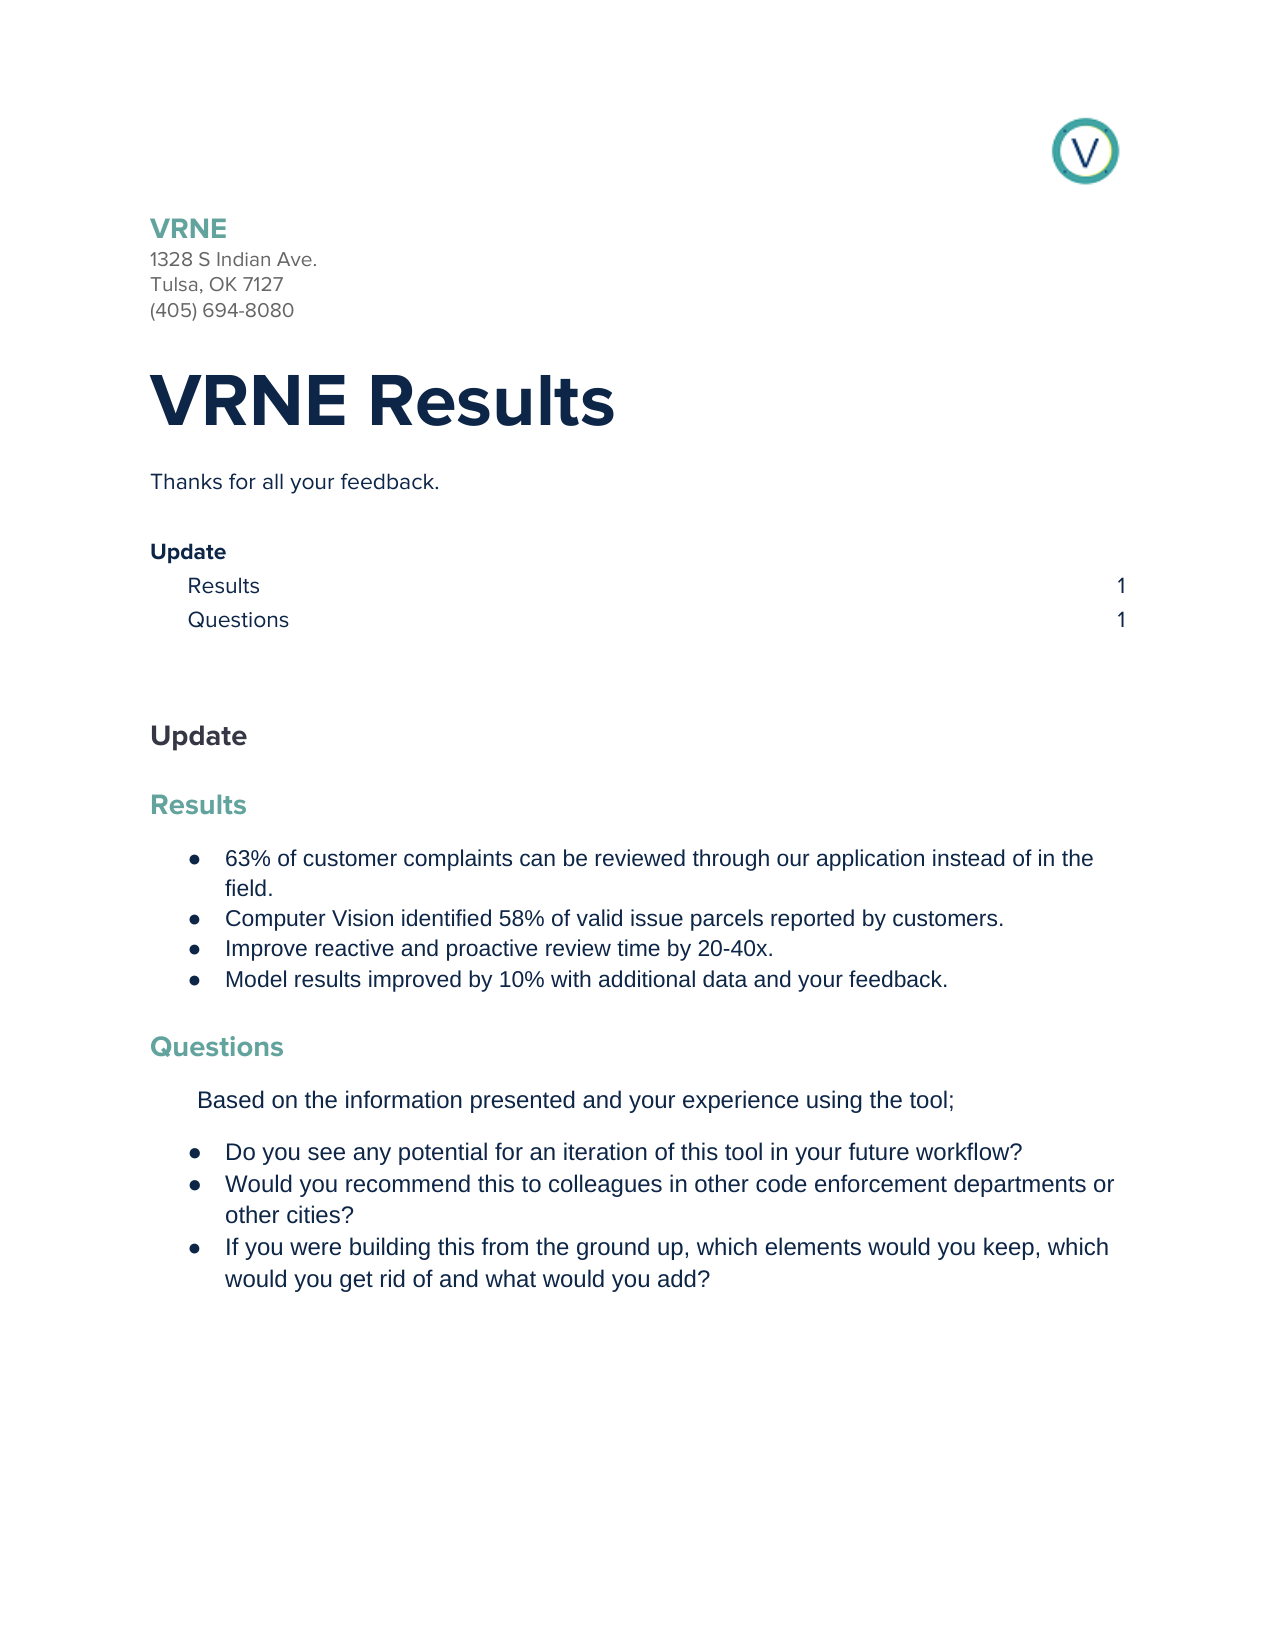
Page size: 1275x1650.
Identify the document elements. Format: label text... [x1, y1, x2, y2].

subtitle Update [150, 719, 1125, 754]
list 63% of customer complaints can be reviewed through our application instead of in the field. [187, 845, 1125, 901]
subtitle Results [150, 788, 1125, 823]
list Model results improved by 10% with additional data and your feedback. [187, 966, 1125, 992]
list Computer Vision identified 58% of valid issue parcels reported by customers. [187, 905, 1125, 932]
list Improve reactive and proactive review time by 20-40x. [187, 935, 850, 962]
title VRNE Results [150, 357, 1125, 448]
text Thanks for all your feedback. [150, 469, 1125, 497]
picture [1047, 112, 1125, 191]
subtitle VRNE [150, 211, 1125, 247]
subtitle Questions [150, 1029, 1125, 1065]
text 1328 S Indian Ave. [150, 247, 1125, 272]
text Based on the information presented and your experience using the tool; [150, 1086, 1125, 1113]
list If you were building this from the ground up, which elements would you keep, which would you get rid of and what would you add? [187, 1233, 1125, 1292]
list Do you see any potential for an iteration of this tool in your future workflow? [187, 1138, 1125, 1166]
text (405) 694-8080 [150, 298, 1125, 323]
list Would you recommend this to colleagues in other code enforcement departments or other cities? [187, 1170, 1125, 1229]
text Tulsa, OK 7127 [150, 272, 1125, 298]
